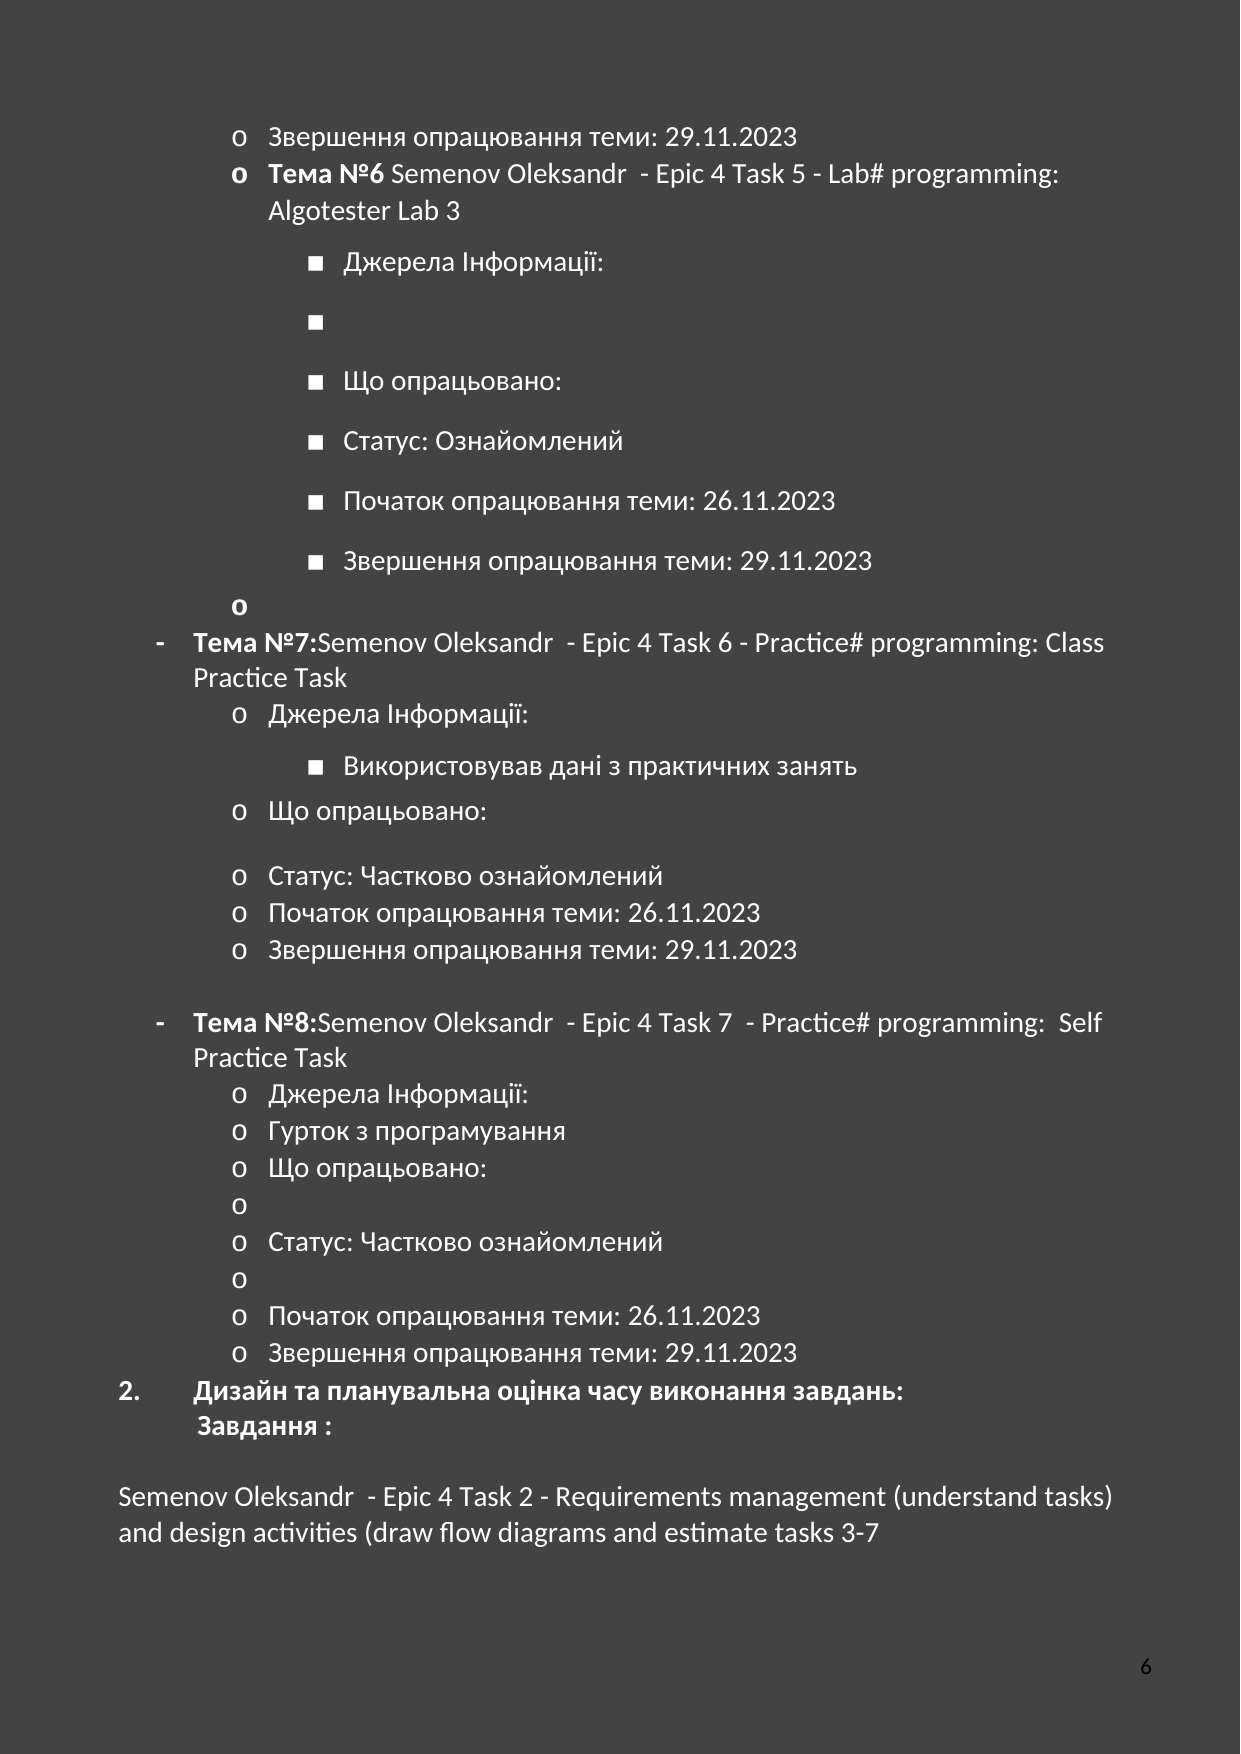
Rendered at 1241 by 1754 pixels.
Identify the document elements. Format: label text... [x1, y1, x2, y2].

text Semenov Oleksandr - Epic 4 Task 2 - Requirements management (understand tasks) and design activities (draw flow diagrams and estimate tasks 3-7 [118, 1478, 1152, 1550]
list Джерела Інформації: [231, 1075, 1152, 1112]
list Тема №7:Semenov Oleksandr - Epic 4 Task 6 - Practice# programming: Class Practice Task [156, 624, 1152, 695]
list Тема №8:Semenov Oleksandr - Epic 4 Task 7 - Practice# programming: Self Practice Task [156, 1004, 1152, 1075]
list Статус: Частково ознайомлений [231, 857, 1152, 894]
list Джерела Інформації: [231, 695, 1152, 732]
list Початок опрацювання теми: 26.11.2023 [306, 467, 1152, 527]
list Гурток з програмування [231, 1112, 1152, 1149]
list Використовував дані з практичних занять [306, 732, 1152, 792]
list Звершення опрацювання теми: 29.11.2023 [231, 931, 1152, 968]
list Джерела Інформації: [306, 228, 1152, 288]
list Що опрацьовано: [231, 792, 1152, 857]
list Тема №6 Semenov Oleksandr - Epic 4 Task 5 - Lab# programming: Algotester Lab 3 [231, 155, 1152, 228]
text 2. Дизайн та планувальна оцінка часу виконання завдань: Завдання : [118, 1372, 1152, 1443]
list Статус: Ознайомлений [306, 407, 1152, 467]
list Звершення опрацювання теми: 29.11.2023 [231, 1334, 1152, 1372]
list Початок опрацювання теми: 26.11.2023 [231, 1297, 1152, 1334]
list Початок опрацювання теми: 26.11.2023 [231, 894, 1152, 931]
list Що опрацьовано: [231, 1149, 1152, 1186]
list Що опрацьовано: [306, 347, 1152, 407]
list Звершення опрацювання теми: 29.11.2023 [306, 527, 1152, 587]
list Статус: Частково ознайомлений [231, 1223, 1152, 1260]
list Звершення опрацювання теми: 29.11.2023 [231, 118, 1152, 155]
